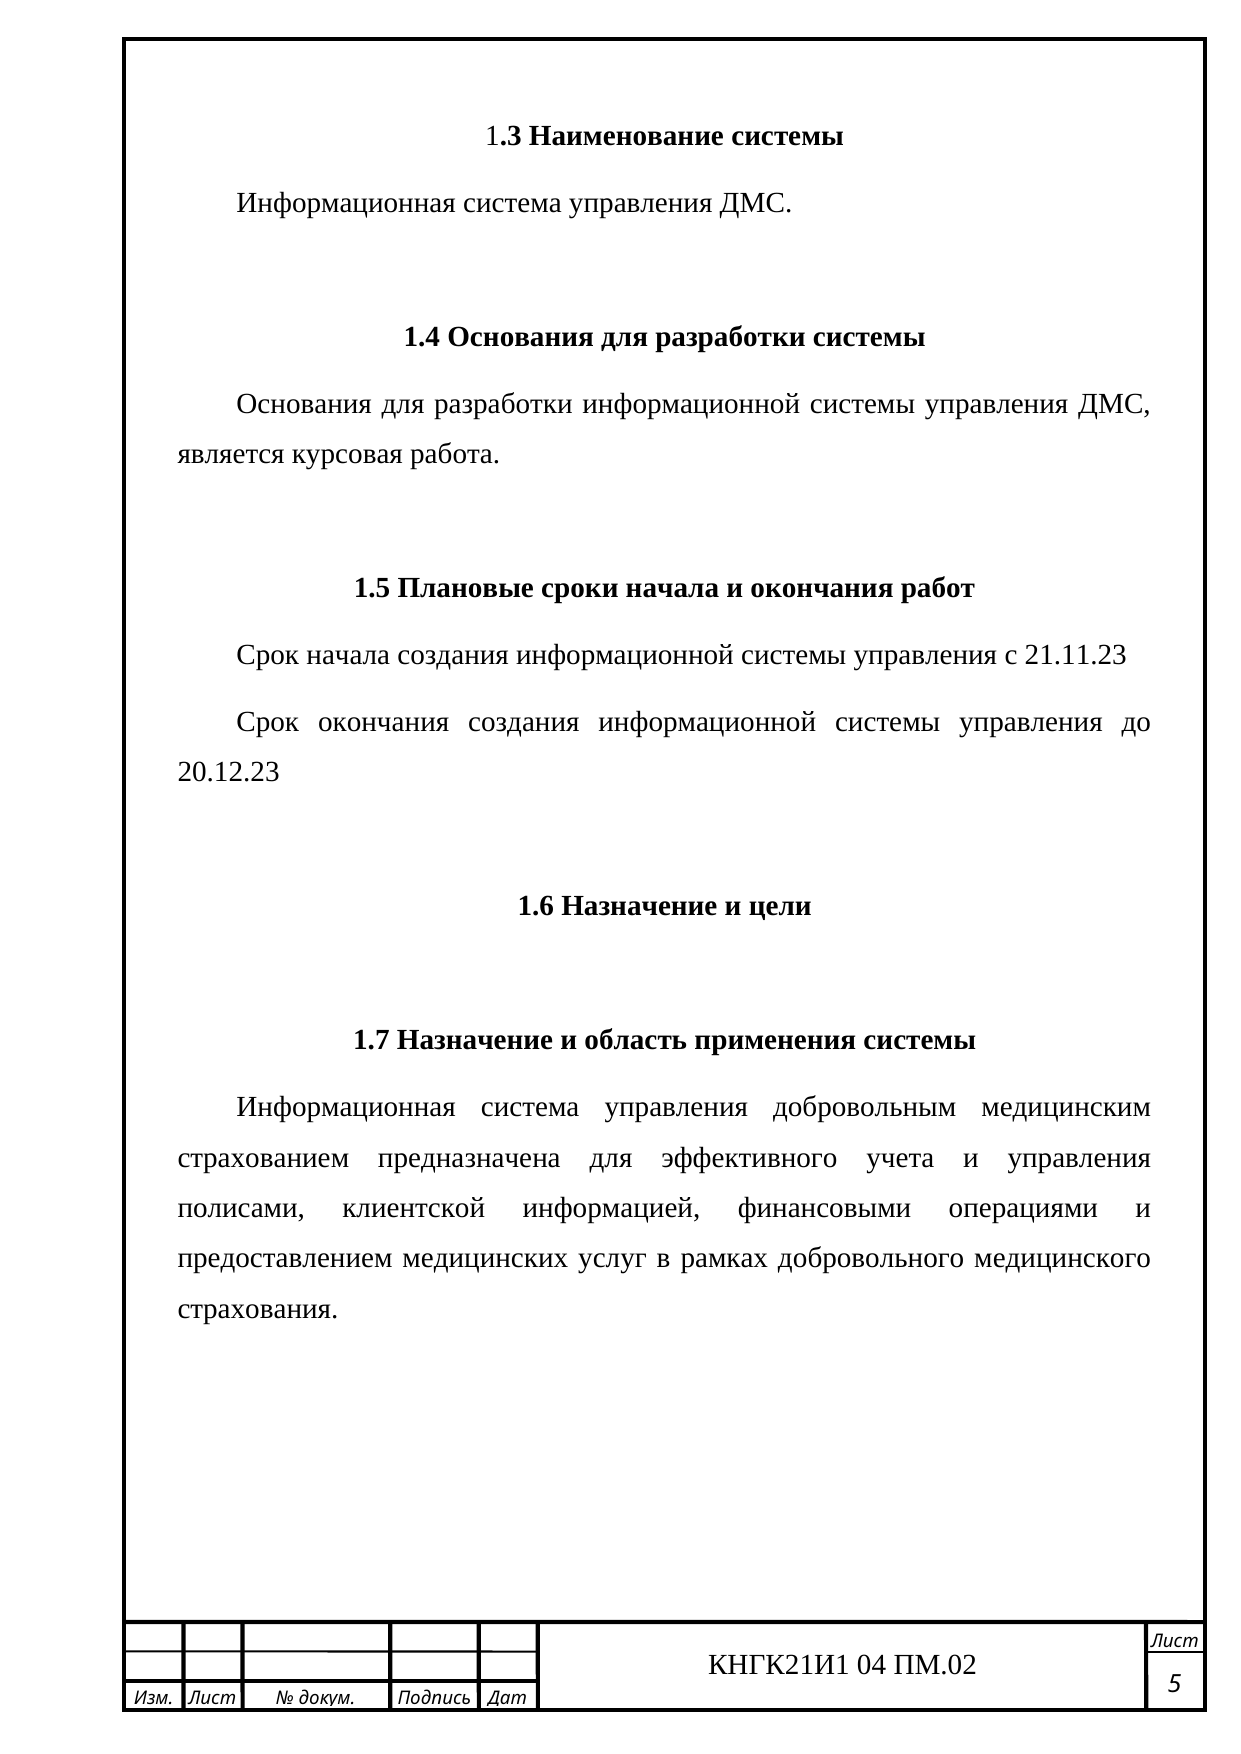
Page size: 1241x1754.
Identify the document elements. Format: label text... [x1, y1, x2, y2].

text 1.6 Назначение и цели [177, 888, 1152, 922]
text Информационная система управления ДМС. [177, 185, 1152, 219]
text 1.5 Плановые сроки начала и окончания работ [177, 570, 1152, 604]
text Информационная система управления добровольным медицинским страхованием предназначена для эффективного учета и управления полисами, клиентской информацией, финансовыми операциями и предоставлением медицинских услуг в рамках добровольного медицинского страхования. [177, 1089, 1152, 1324]
text 1.4 Основания для разработки системы [177, 319, 1152, 353]
text Срок окончания создания информационной системы управления до 20.12.23 [177, 704, 1152, 788]
text Срок начала создания информационной системы управления с 21.11.23 [177, 637, 1152, 671]
text 1.7 Назначение и область применения системы [177, 1022, 1152, 1056]
text Основания для разработки информационной системы управления ДМС, является курсовая работа. [177, 386, 1152, 470]
text 1.3 Наименование системы [177, 118, 1152, 152]
